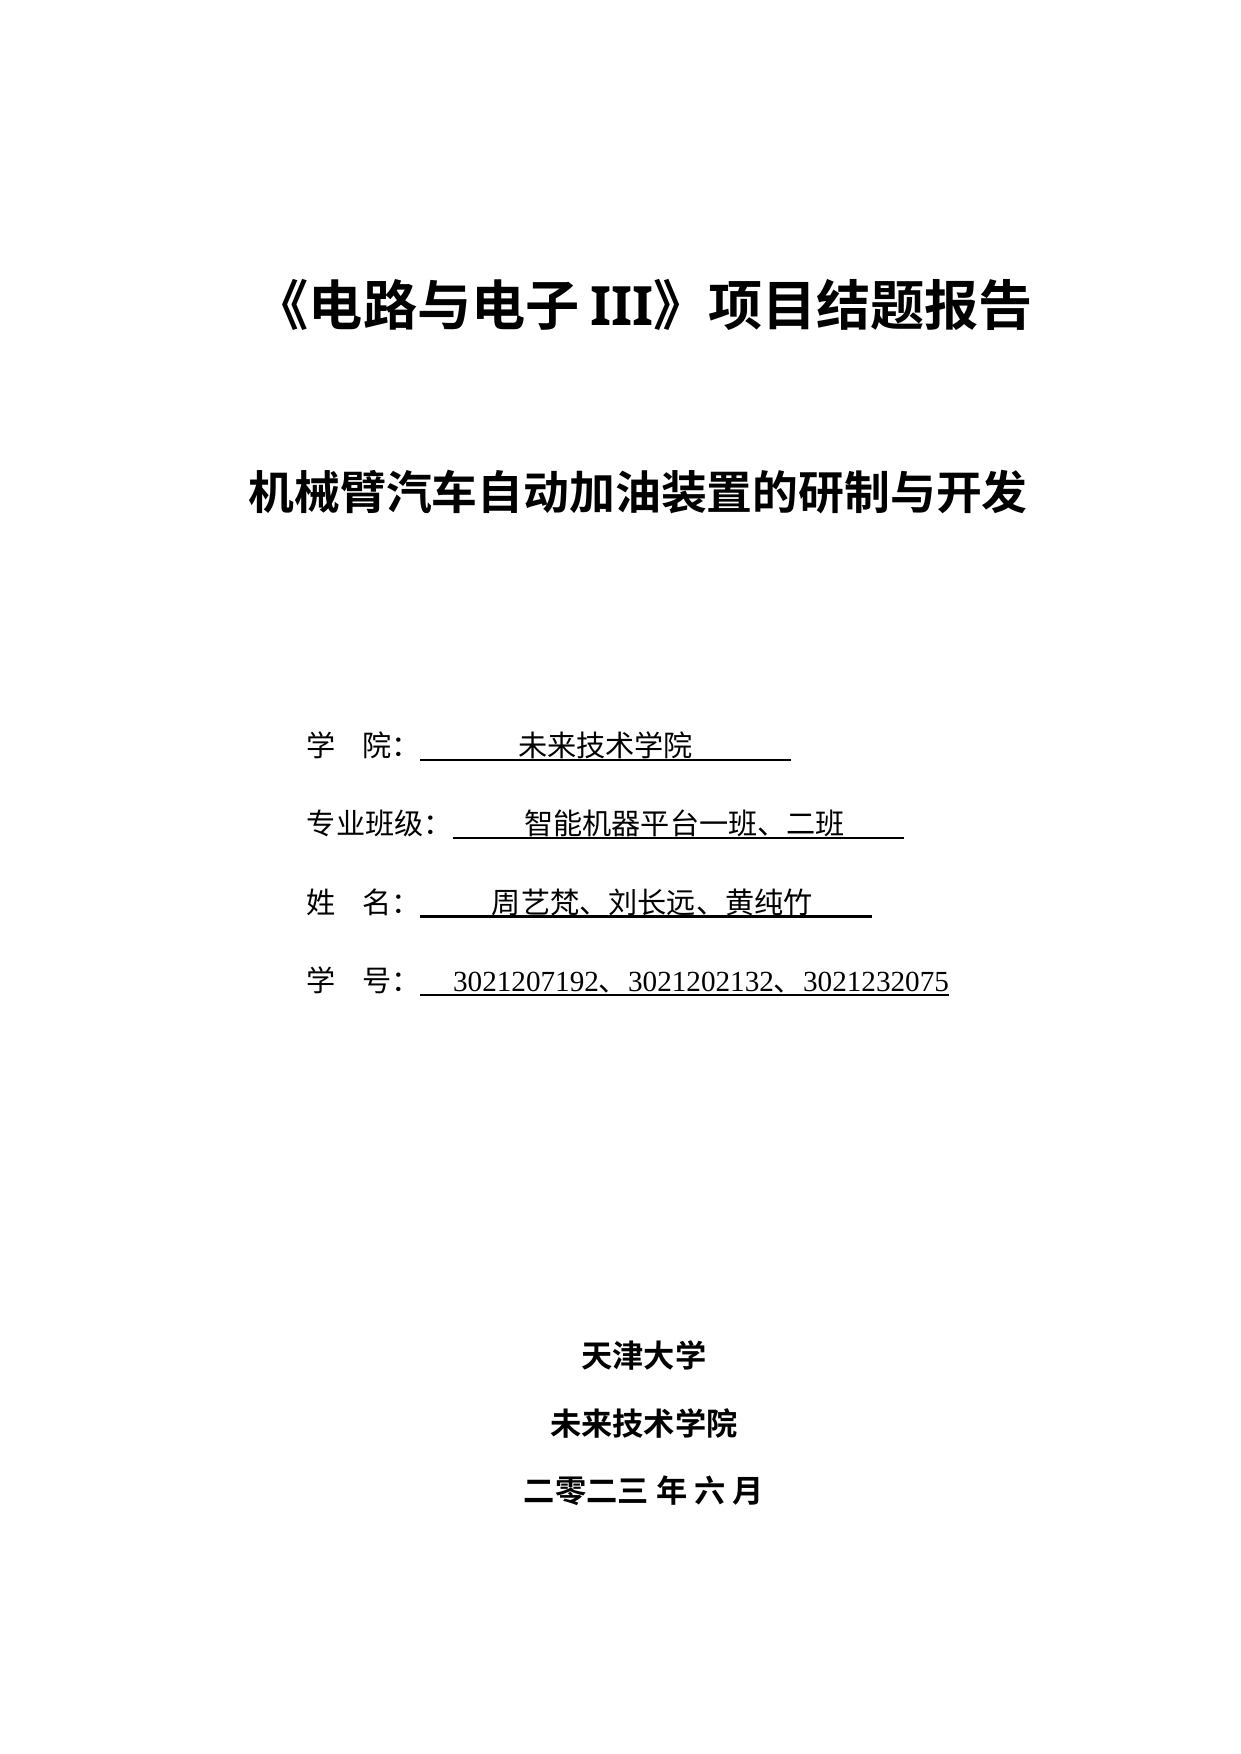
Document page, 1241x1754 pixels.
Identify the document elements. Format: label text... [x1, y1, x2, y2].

text 《电路与电子III》项目结题报告 [211, 251, 1077, 353]
text 未来技术学院 [211, 1387, 1077, 1455]
text 姓 名： 周艺梵、刘长远、黄纯竹 [286, 866, 1077, 934]
text 二零二三 年 六 月 [211, 1455, 1077, 1523]
text 专业班级： 智能机器平台一班、二班 [286, 788, 1077, 856]
text 天津大学 [211, 1319, 1077, 1387]
text 机械臂汽车自动加油装置的研制与开发 [211, 456, 1077, 524]
text 学 院： 未来技术学院 [286, 709, 1077, 777]
text 学 号： 3021207192、3021202132、3021232075 [286, 945, 1077, 1013]
